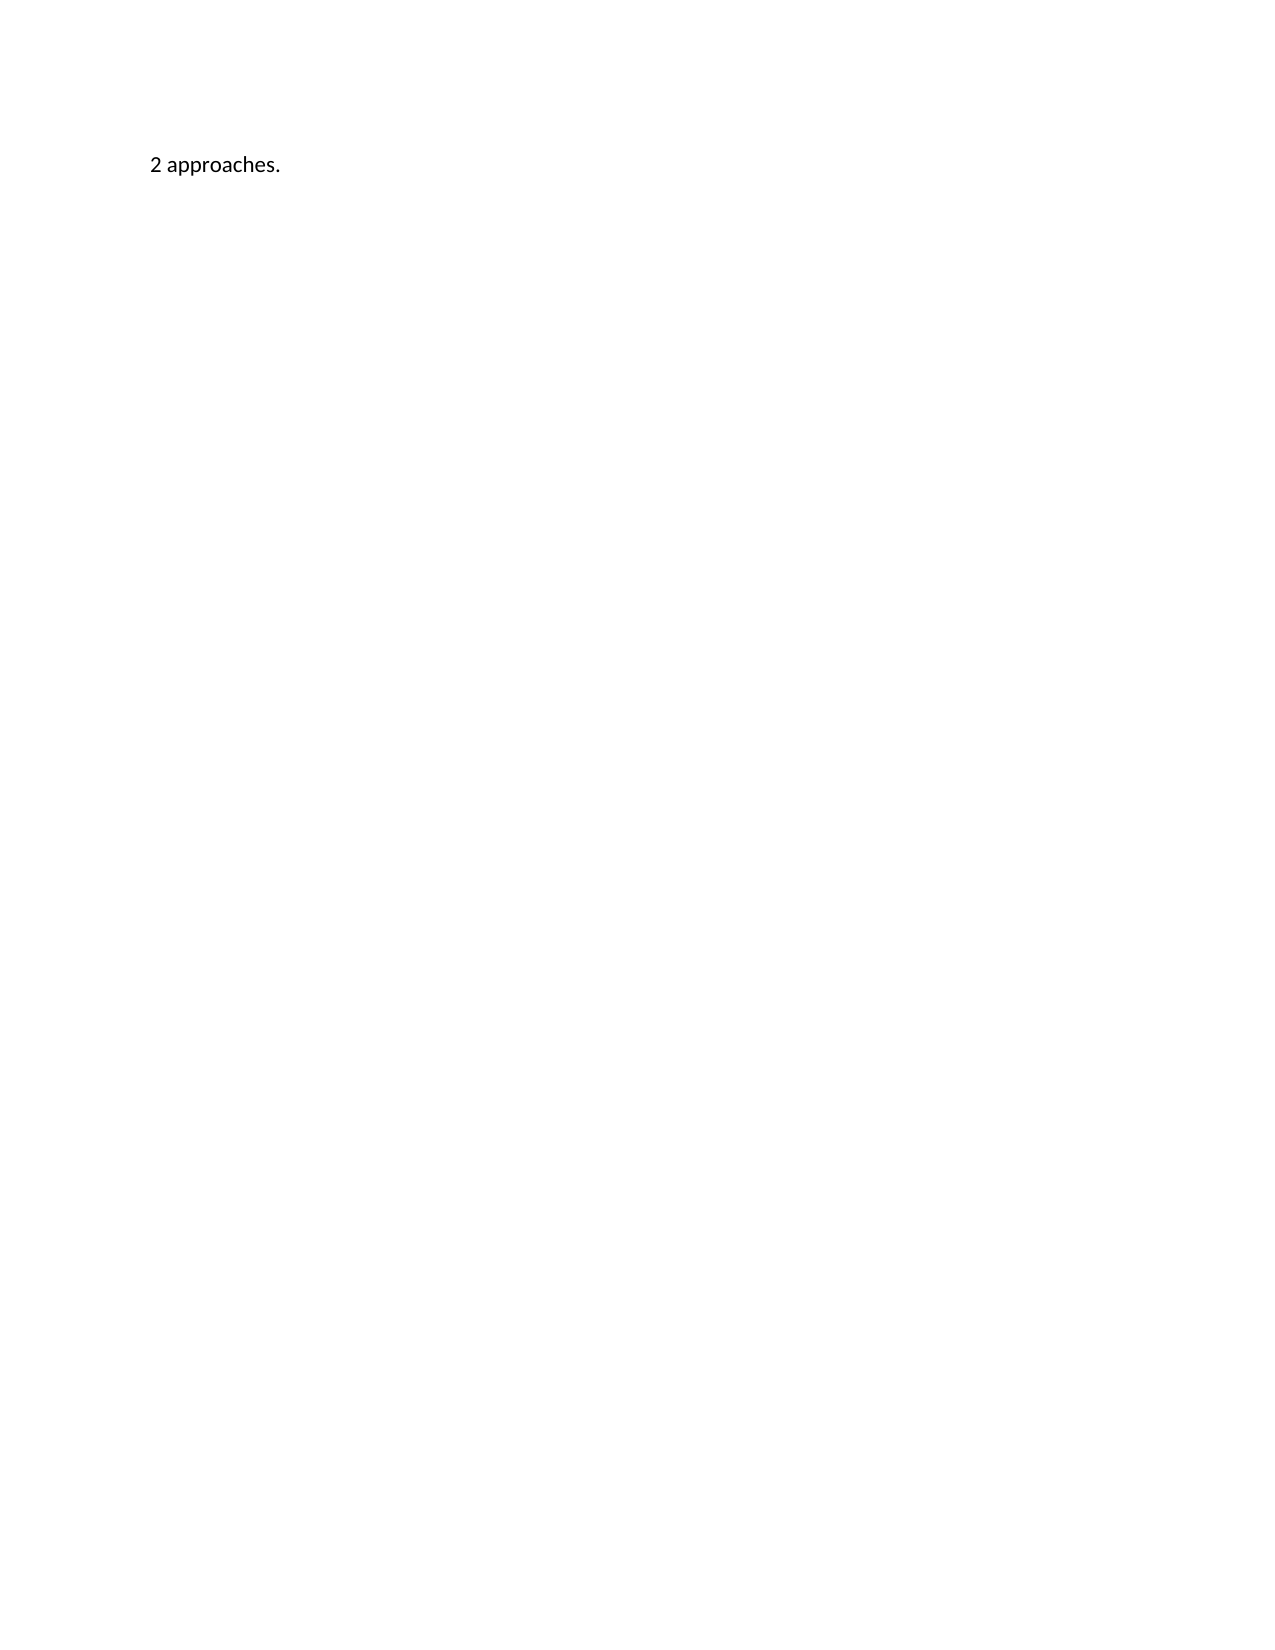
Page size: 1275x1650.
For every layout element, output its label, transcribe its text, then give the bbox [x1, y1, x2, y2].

text 2 approaches. [150, 150, 1125, 178]
